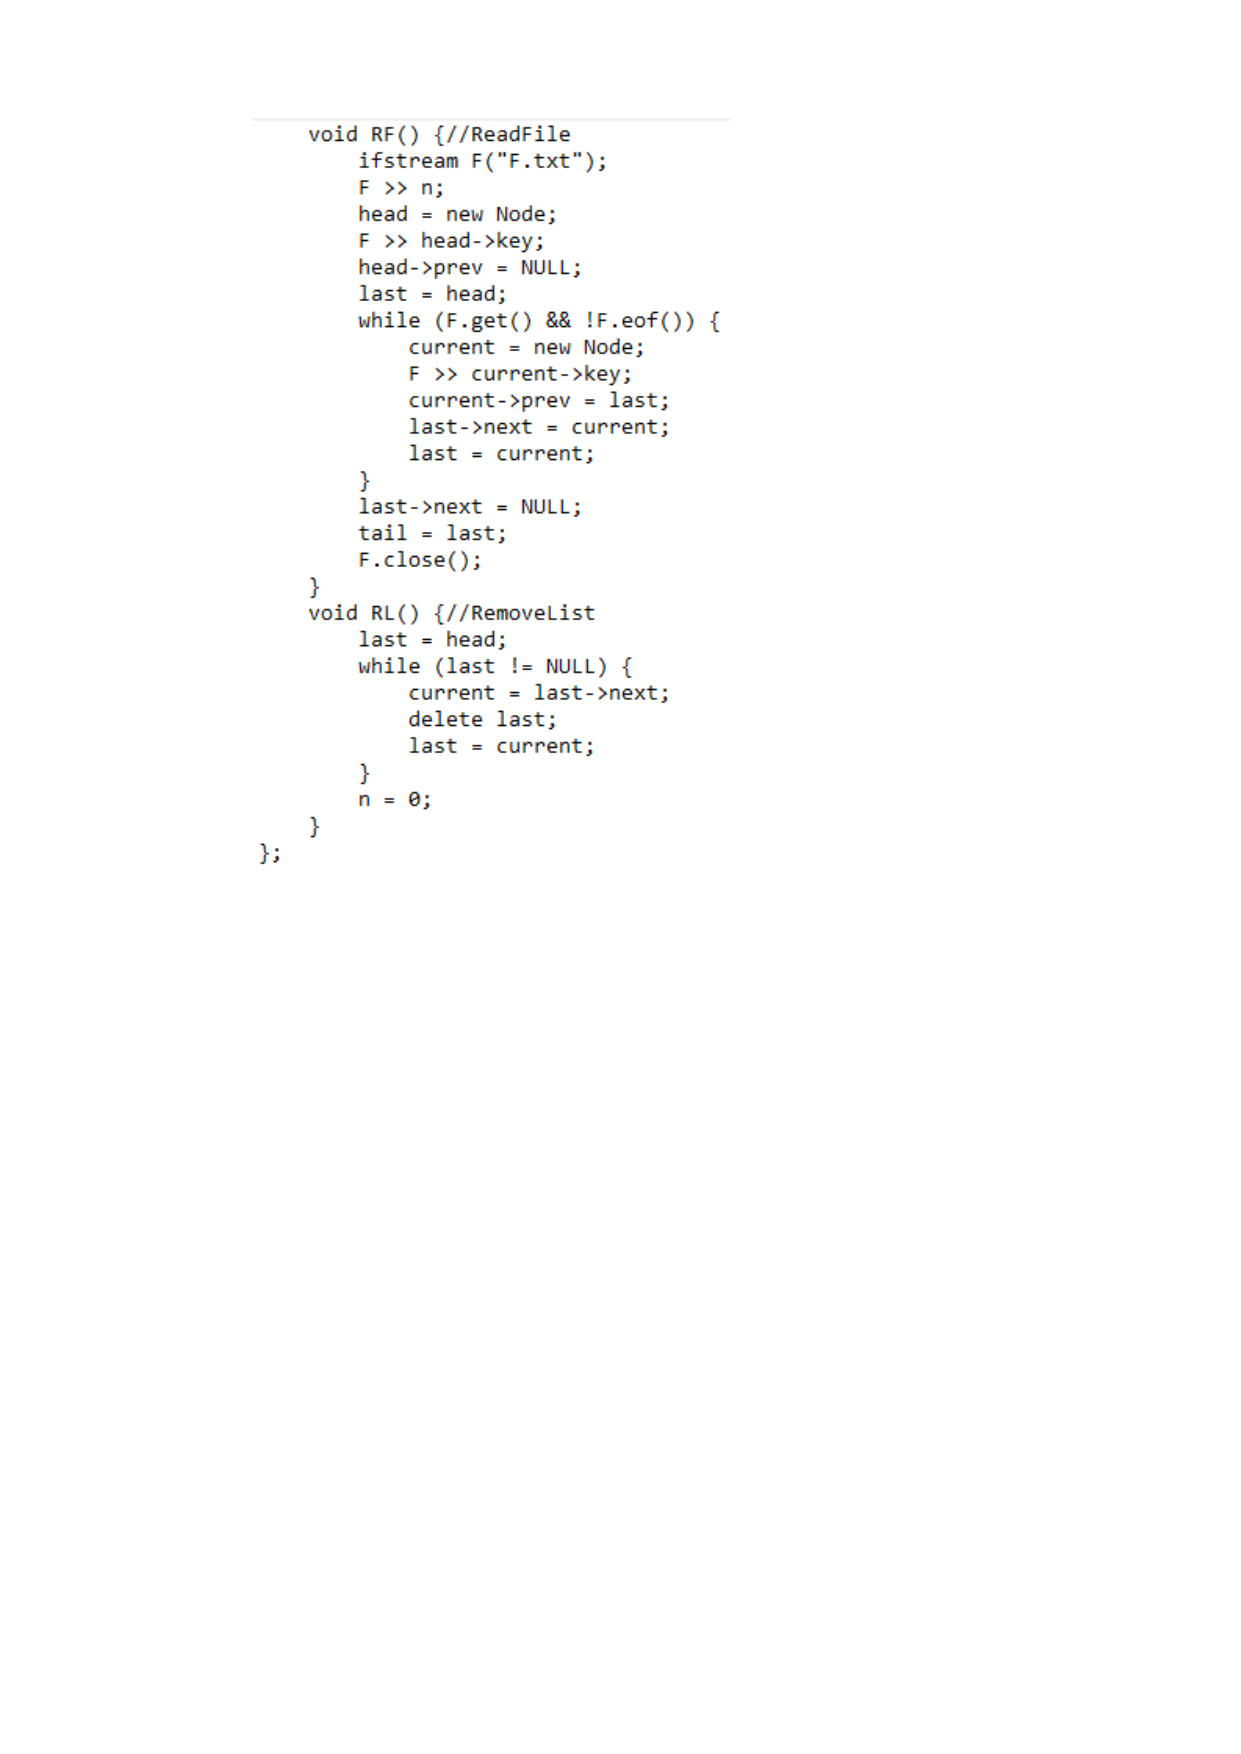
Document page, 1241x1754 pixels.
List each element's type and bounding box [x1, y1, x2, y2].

picture [252, 118, 731, 872]
